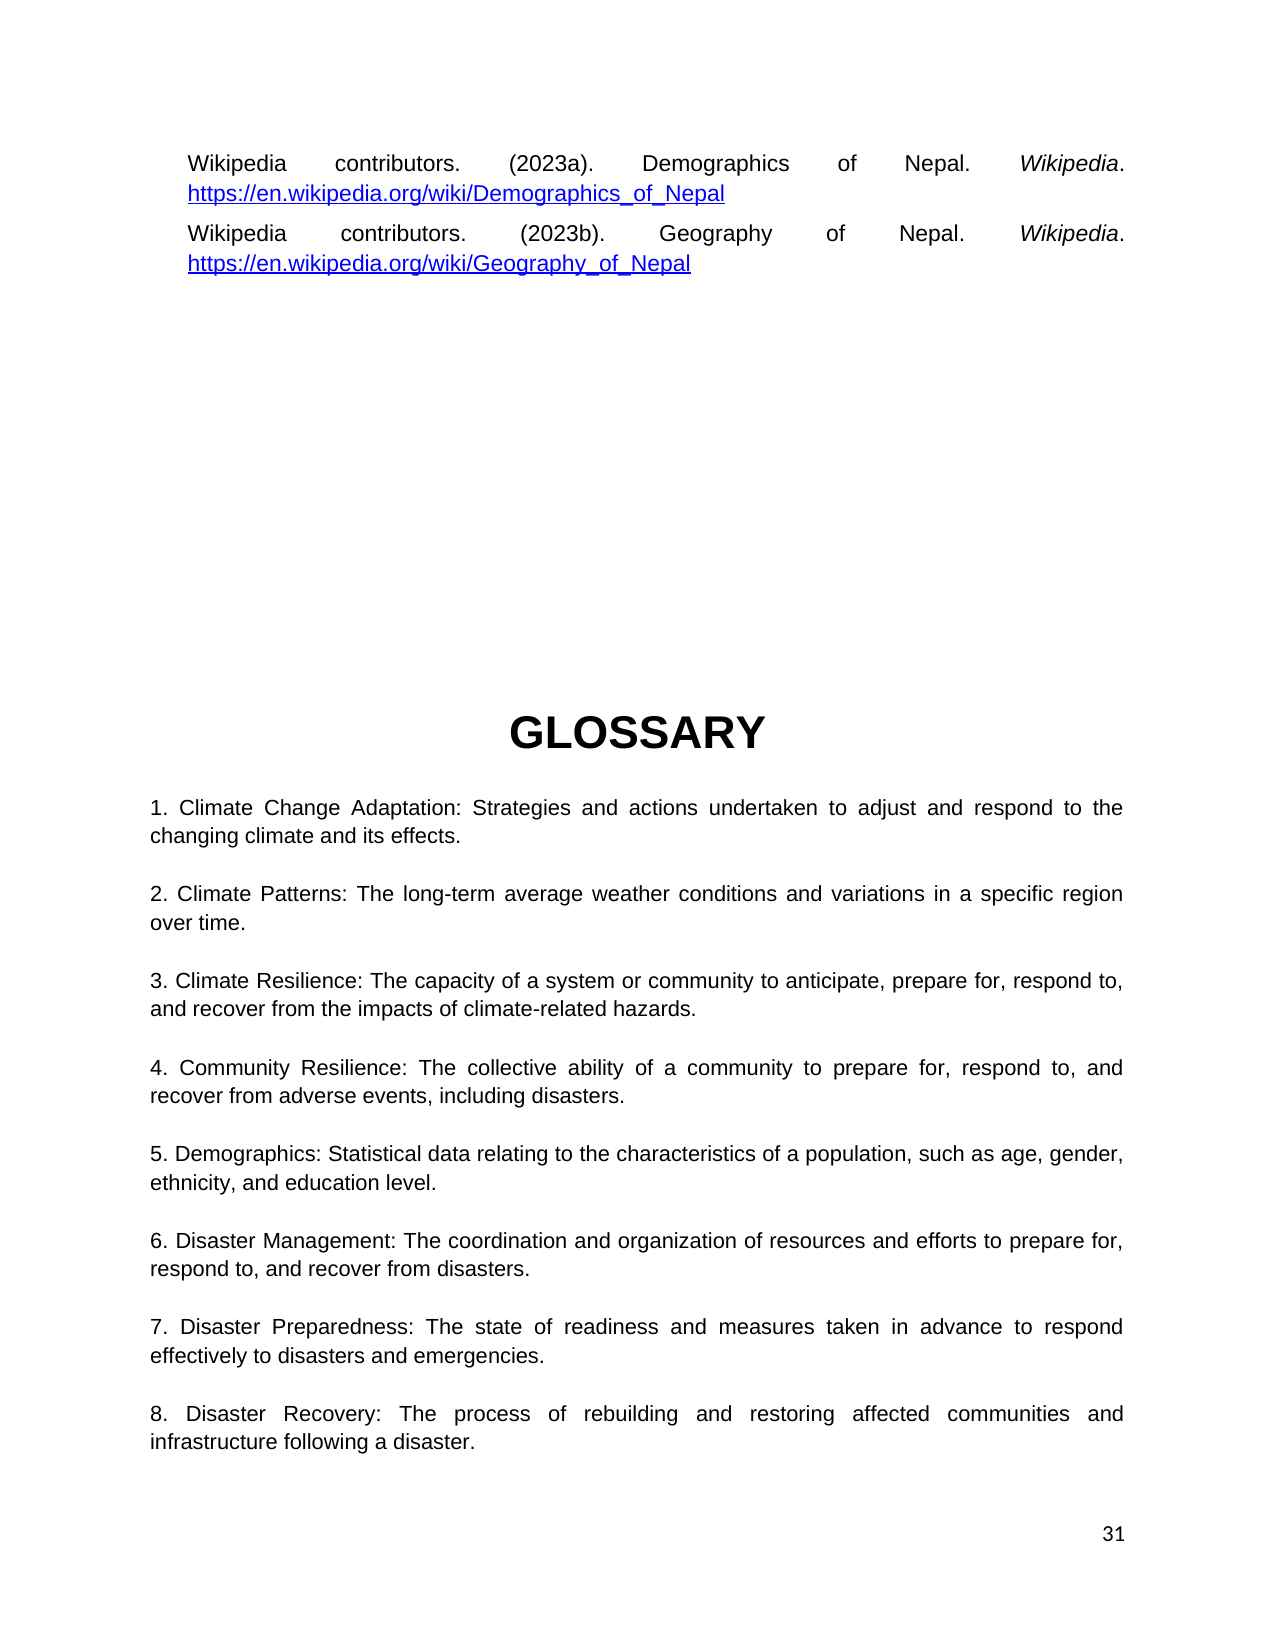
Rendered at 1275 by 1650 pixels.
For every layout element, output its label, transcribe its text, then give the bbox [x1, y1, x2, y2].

text 8. Disaster Recovery: The process of rebuilding and restoring affected communities and infrastructure following a disaster. [150, 1401, 1125, 1454]
text Wikipedia contributors. (2023a). Demographics of Nepal. Wikipedia. https://en.wikipedia.org/wiki/Demographics_of_Nepal [187, 150, 1125, 206]
text 2. Climate Patterns: The long-term average weather conditions and variations in a specific region over time. [150, 881, 1125, 935]
text 5. Demographics: Statistical data relating to the characteristics of a population, such as age, gender, ethnicity, and education level. [150, 1141, 1125, 1194]
text Wikipedia contributors. (2023b). Geography of Nepal. Wikipedia. https://en.wikipedia.org/wiki/Geography_of_Nepal [187, 220, 1125, 276]
text 1. Climate Change Adaptation: Strategies and actions undertaken to adjust and respond to the changing climate and its effects. [150, 795, 1125, 848]
text GLOSSARY [150, 706, 1125, 758]
text 6. Disaster Management: The coordination and organization of resources and efforts to prepare for, respond to, and recover from disasters. [150, 1227, 1125, 1281]
text 7. Disaster Preparedness: The state of readiness and measures taken in advance to respond effectively to disasters and emergencies. [150, 1314, 1125, 1368]
text 4. Community Resilience: The collective ability of a community to prepare for, respond to, and recover from adverse events, including disasters. [150, 1054, 1125, 1108]
text 3. Climate Resilience: The capacity of a system or community to anticipate, prepare for, respond to, and recover from the impacts of climate-related hazards. [150, 968, 1125, 1021]
